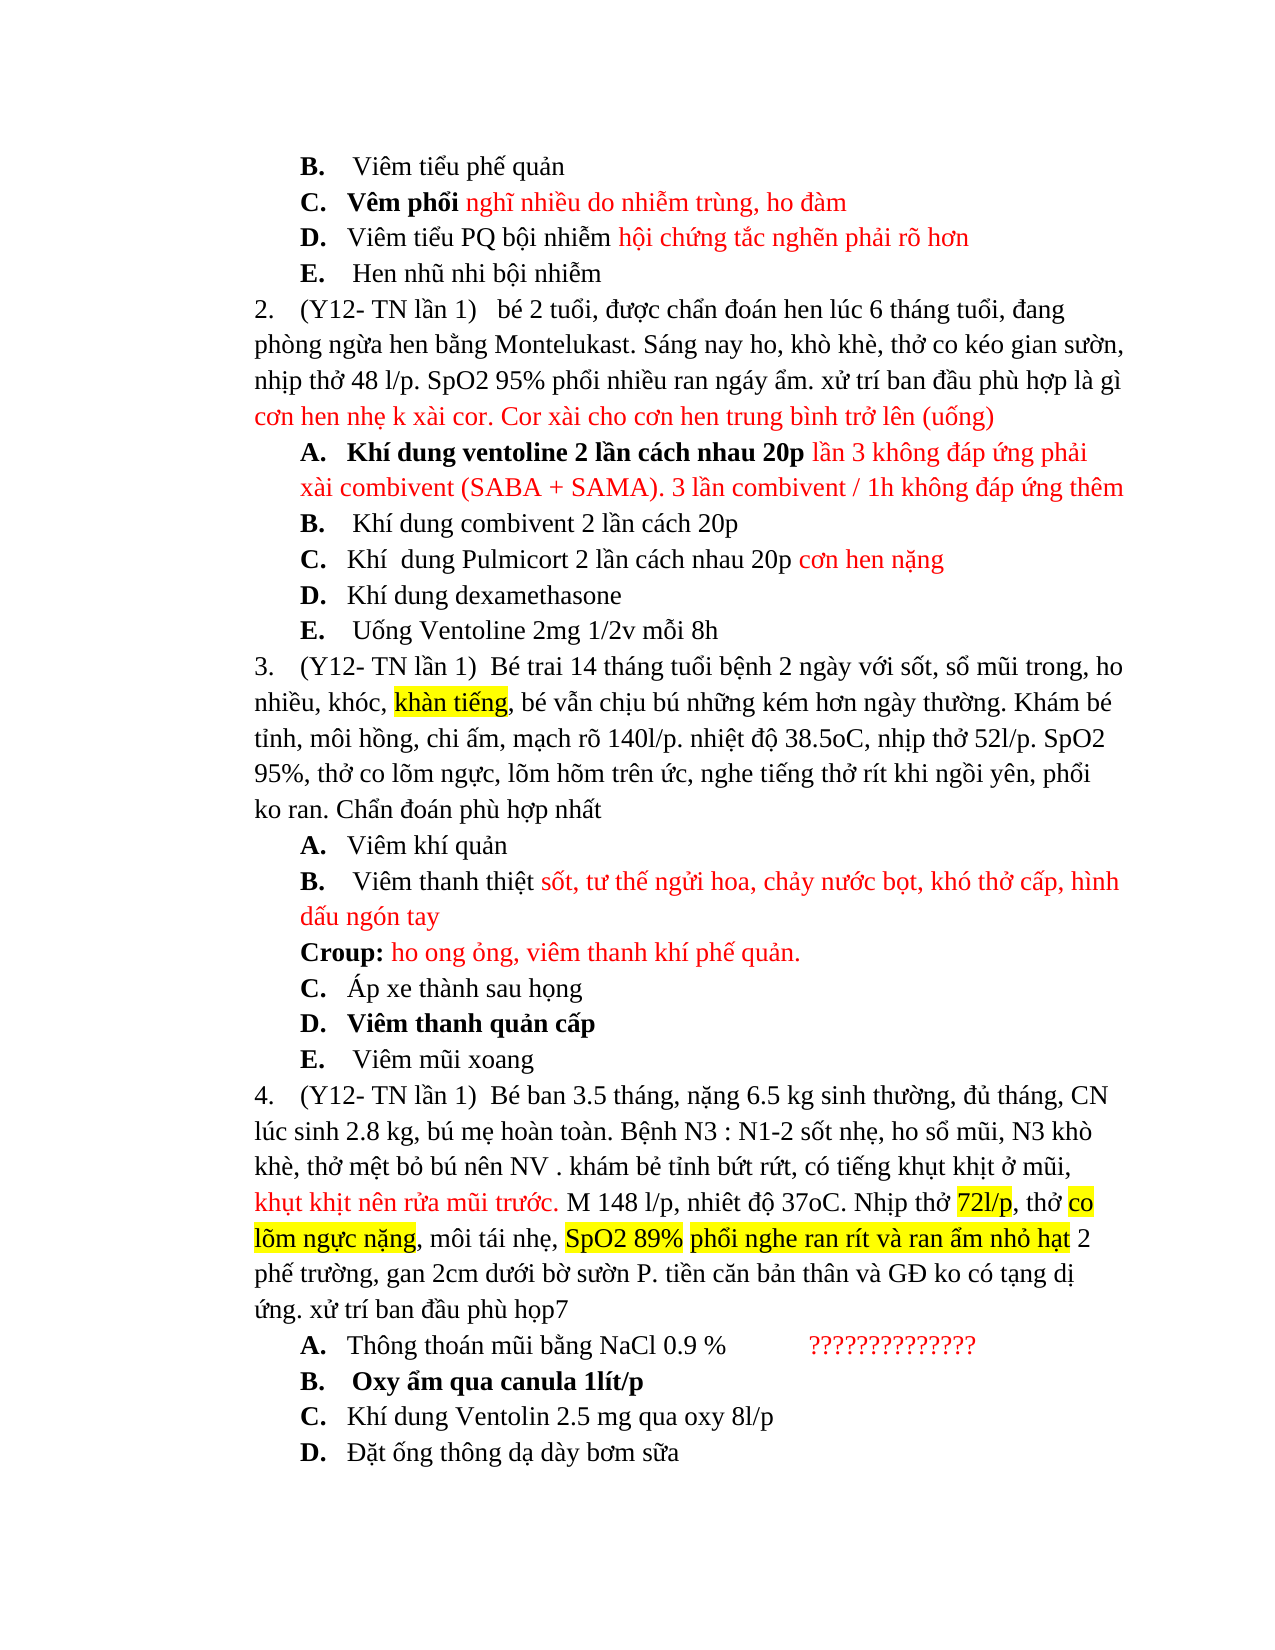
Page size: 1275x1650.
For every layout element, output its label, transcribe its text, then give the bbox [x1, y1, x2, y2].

text B. Viêm tiểu phế quản [300, 150, 1125, 181]
text B. Oxy ẩm qua canula 1lít/p [300, 1365, 1125, 1396]
text A. Khí dung ventoline 2 lần cách nhau 20p lần 3 không đáp ứng phải xài combivent (SABA + SAMA). 3 lần combivent / 1h không đáp ứng thêm [300, 436, 1125, 503]
text D. Đặt ống thông dạ dày bơm sữa [300, 1436, 1125, 1467]
text E. Uống Ventoline 2mg 1/2v mỗi 8h [300, 614, 1125, 646]
text A. Viêm khí quản [300, 829, 1125, 860]
text 2. (Y12- TN lần 1) bé 2 tuổi, được chẩn đoán hen lúc 6 tháng tuổi, đang phòng ngừa hen bằng Montelukast. Sáng nay ho, khò khè, thở co kéo gian sườn, nhịp thở 48 l/p. SpO2 95% phổi nhiều ran ngáy ẩm. xử trí ban đầu phù hợp là gì cơn hen nhẹ k xài cor. Cor xài cho cơn hen trung bình trở lên (uống) [254, 293, 1125, 431]
text C. Áp xe thành sau họng [300, 972, 1125, 1003]
text D. Viêm thanh quản cấp [300, 1007, 1125, 1039]
text 3. (Y12- TN lần 1) Bé trai 14 tháng tuổi bệnh 2 ngày với sốt, sổ mũi trong, ho nhiều, khóc, khàn tiếng, bé vẫn chịu bú những kém hơn ngày thường. Khám bé tỉnh, môi hồng, chi ấm, mạch rõ 140l/p. nhiệt độ 38.5oC, nhịp thở 52l/p. SpO2 95%, thở co lõm ngực, lõm hõm trên ức, nghe tiếng thở rít khi ngồi yên, phổi ko ran. Chẩn đoán phù hợp nhất [254, 650, 1125, 824]
text D. Khí dung dexamethasone [300, 579, 1125, 610]
text B. Viêm thanh thiệt sốt, tư thế ngửi hoa, chảy nước bọt, khó thở cấp, hình dấu ngón tay [300, 864, 1125, 931]
text A. Thông thoán mũi bằng NaCl 0.9 % ?????????????? [300, 1329, 1125, 1360]
text Croup: ho ong ỏng, viêm thanh khí phế quản. [300, 936, 1125, 967]
text 4. (Y12- TN lần 1) Bé ban 3.5 tháng, nặng 6.5 kg sinh thường, đủ tháng, CN lúc sinh 2.8 kg, bú mẹ hoàn toàn. Bệnh N3 : N1-2 sốt nhẹ, ho sổ mũi, N3 khò khè, thở mệt bỏ bú nên NV . khám bẻ tỉnh bứt rứt, có tiếng khụt khịt ở mũi, khụt khịt nên rửa mũi trước. M 148 l/p, nhiêt độ 37oC. Nhịp thở 72l/p, thở co lõm ngực nặng, môi tái nhẹ, SpO2 89% phổi nghe ran rít và ran ẩm nhỏ hạt 2 phế trường, gan 2cm dưới bờ sườn P. tiền căn bản thân và GĐ ko có tạng dị ứng. xử trí ban đầu phù họp7 [254, 1079, 1125, 1324]
text B. Khí dung combivent 2 lần cách 20p [300, 507, 1125, 538]
text E. Viêm mũi xoang [300, 1043, 1125, 1074]
text C. Khí dung Ventolin 2.5 mg qua oxy 8l/p [300, 1401, 1125, 1432]
text E. Hen nhũ nhi bội nhiễm [300, 257, 1125, 288]
text D. Viêm tiểu PQ bội nhiễm hội chứng tắc nghẽn phải rõ hơn [300, 221, 1125, 253]
text C. Khí dung Pulmicort 2 lần cách nhau 20p cơn hen nặng [300, 543, 1125, 574]
text C. Vêm phổi nghĩ nhiều do nhiễm trùng, ho đàm [300, 186, 1125, 217]
